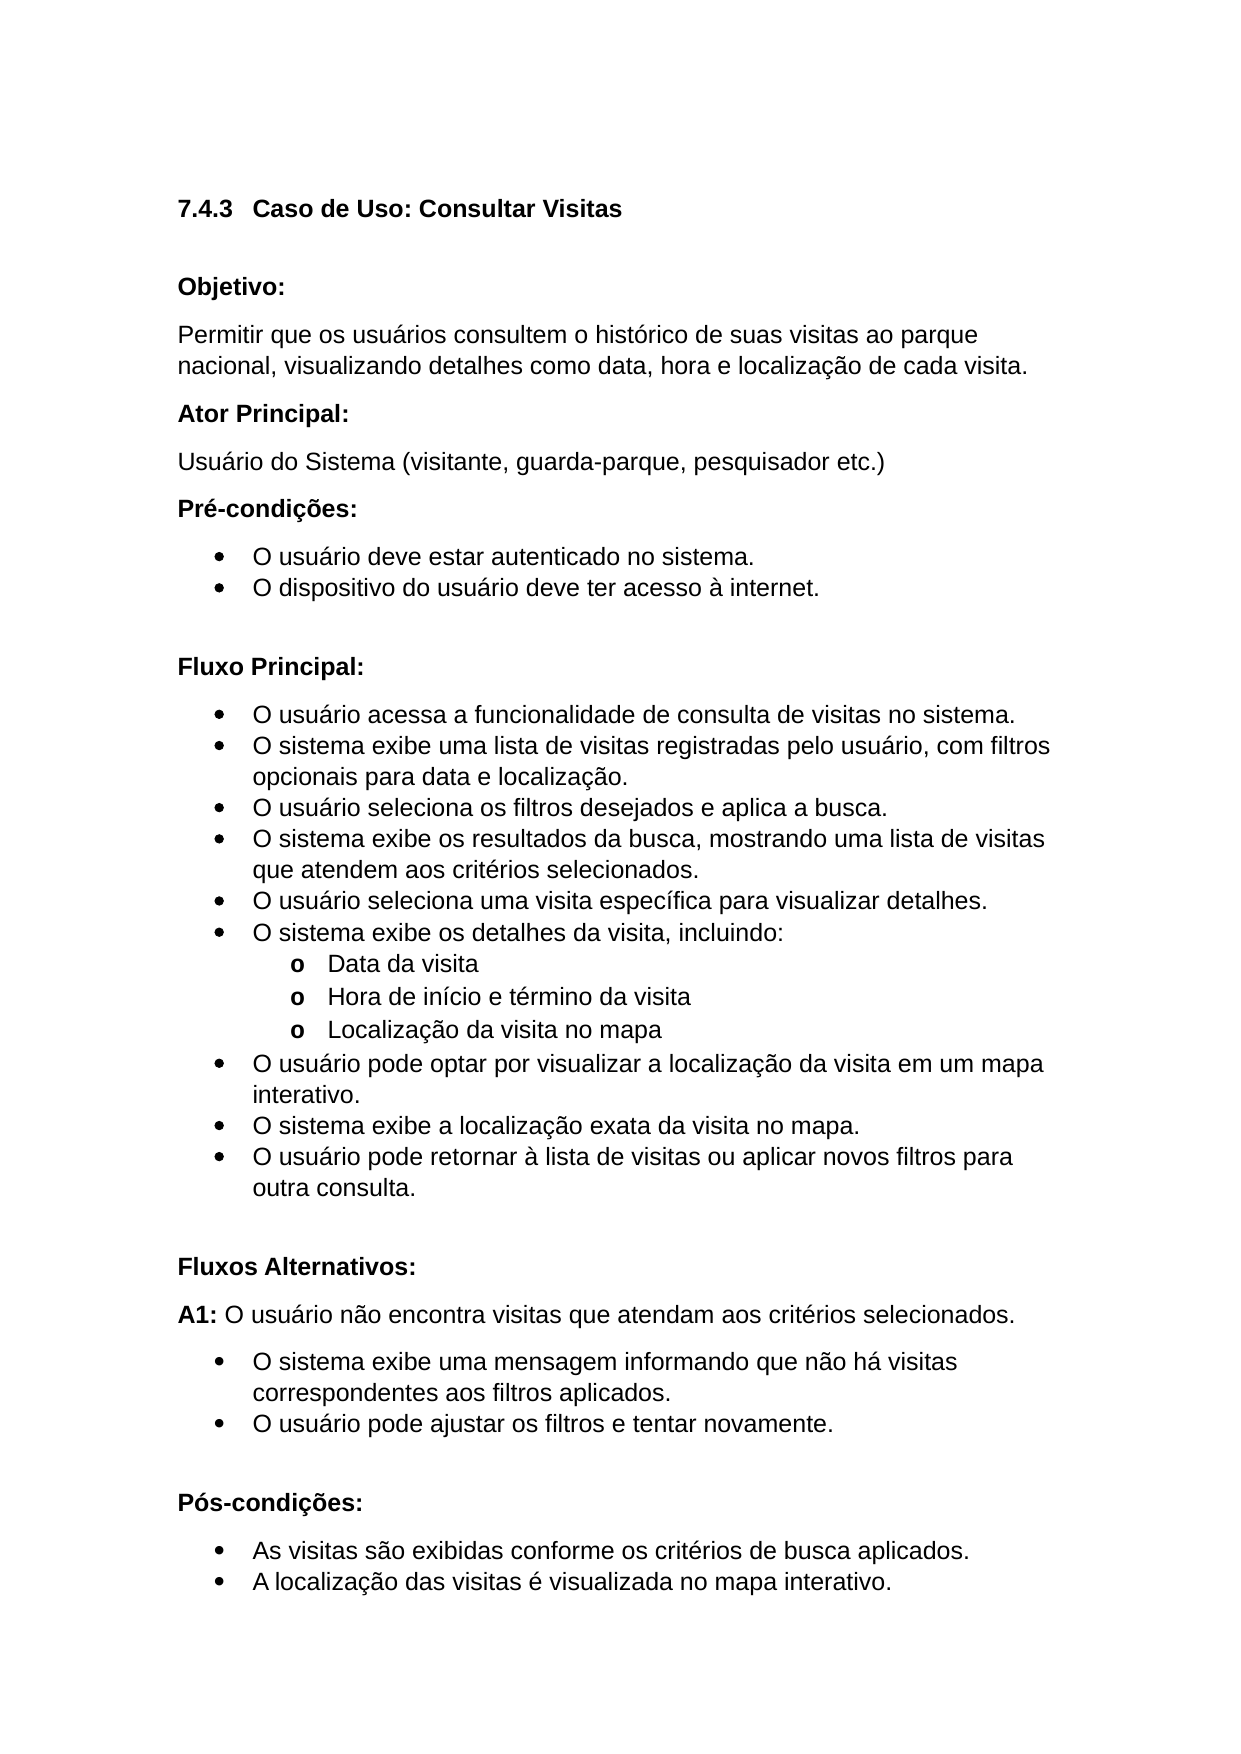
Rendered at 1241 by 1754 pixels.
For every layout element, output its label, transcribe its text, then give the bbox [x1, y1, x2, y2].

text Usuário do Sistema (visitante, guarda-parque, pesquisador etc.) [177, 447, 1063, 475]
text Pré-condições: [177, 494, 1063, 523]
text Ator Principal: [177, 399, 1063, 428]
subtitle Caso de Uso: Consultar Visitas [177, 194, 1063, 223]
text Pós-condições: [177, 1488, 1063, 1517]
list O usuário seleciona uma visita específica para visualizar detalhes. [215, 886, 1063, 915]
list O dispositivo do usuário deve ter acesso à internet. [215, 573, 1063, 602]
list O usuário pode retornar à lista de visitas ou aplicar novos filtros para outra consulta. [215, 1142, 1063, 1202]
list O sistema exibe uma mensagem informando que não há visitas correspondentes aos filtros aplicados. [215, 1347, 1063, 1407]
list O usuário deve estar autenticado no sistema. [215, 542, 1063, 571]
list Data da visita [290, 949, 1063, 979]
text Fluxo Principal: [177, 652, 1063, 681]
list O sistema exibe os detalhes da visita, incluindo: [215, 917, 1063, 946]
text Fluxos Alternativos: [177, 1252, 1063, 1281]
list O sistema exibe a localização exata da visita no mapa. [215, 1111, 1063, 1140]
list O usuário pode optar por visualizar a localização da visita em um mapa interativo. [215, 1049, 1063, 1108]
text Objetivo: [177, 272, 1063, 301]
list O usuário seleciona os filtros desejados e aplica a busca. [215, 793, 1063, 822]
list Hora de início e término da visita [290, 982, 1063, 1013]
list O sistema exibe os resultados da busca, mostrando uma lista de visitas que atendem aos critérios selecionados. [215, 824, 1063, 884]
list Localização da visita no mapa [290, 1015, 1063, 1046]
text Permitir que os usuários consultem o histórico de suas visitas ao parque nacional, visualizando detalhes como data, hora e localização de cada visita. [177, 320, 1063, 380]
list O usuário acessa a funcionalidade de consulta de visitas no sistema. [215, 700, 1063, 728]
text A1: O usuário não encontra visitas que atendam aos critérios selecionados. [177, 1299, 1063, 1328]
list A localização das visitas é visualizada no mapa interativo. [215, 1567, 1063, 1596]
list O sistema exibe uma lista de visitas registradas pelo usuário, com filtros opcionais para data e localização. [215, 731, 1063, 791]
list O usuário pode ajustar os filtros e tentar novamente. [215, 1409, 1063, 1438]
list As visitas são exibidas conforme os critérios de busca aplicados. [215, 1536, 1063, 1565]
